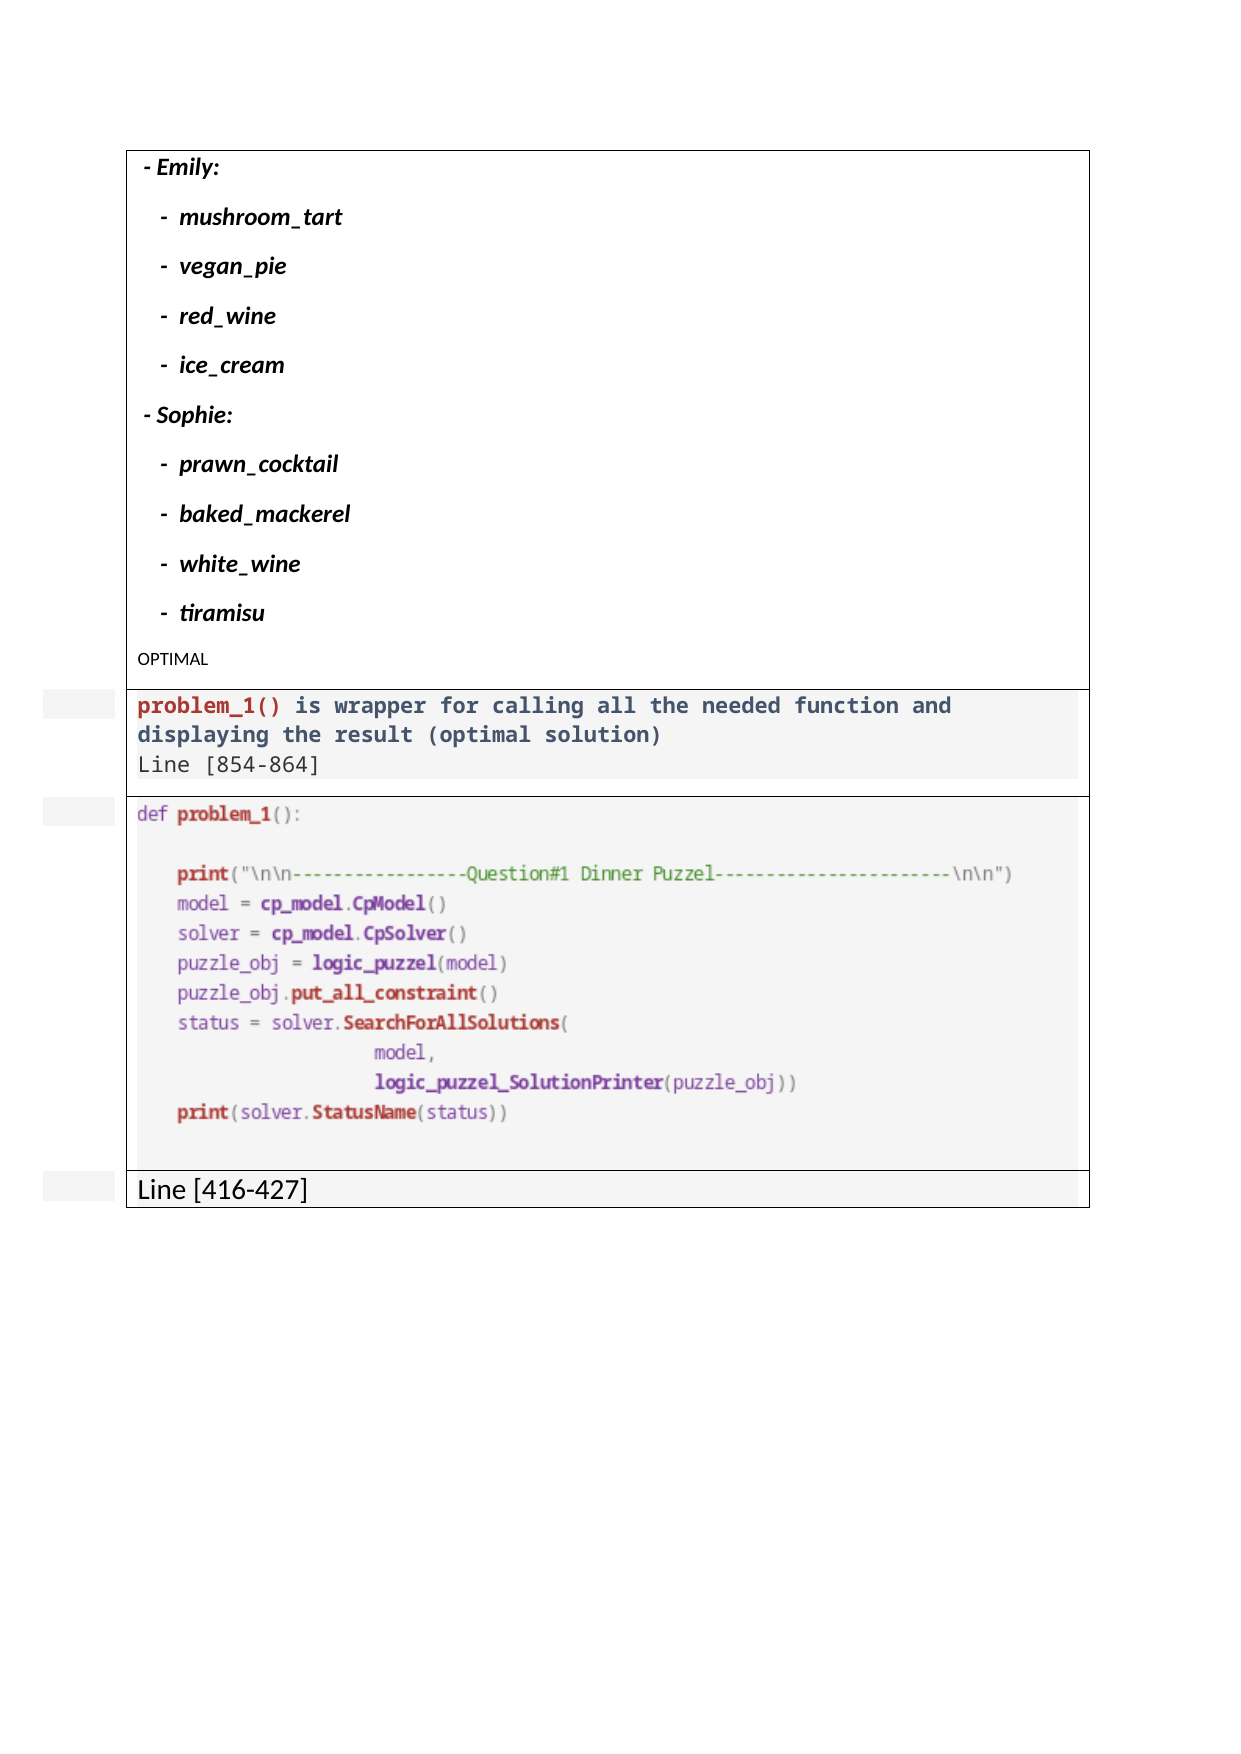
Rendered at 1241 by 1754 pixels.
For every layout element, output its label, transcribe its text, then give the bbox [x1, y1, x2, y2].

table_cell [127, 797, 137, 1170]
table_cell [127, 151, 1089, 688]
table_cell [1078, 797, 1089, 1170]
table_cell problem_1() is wrapper for calling all the needed function and displaying the result (optimal solution) Line [854-864] [127, 690, 1089, 796]
